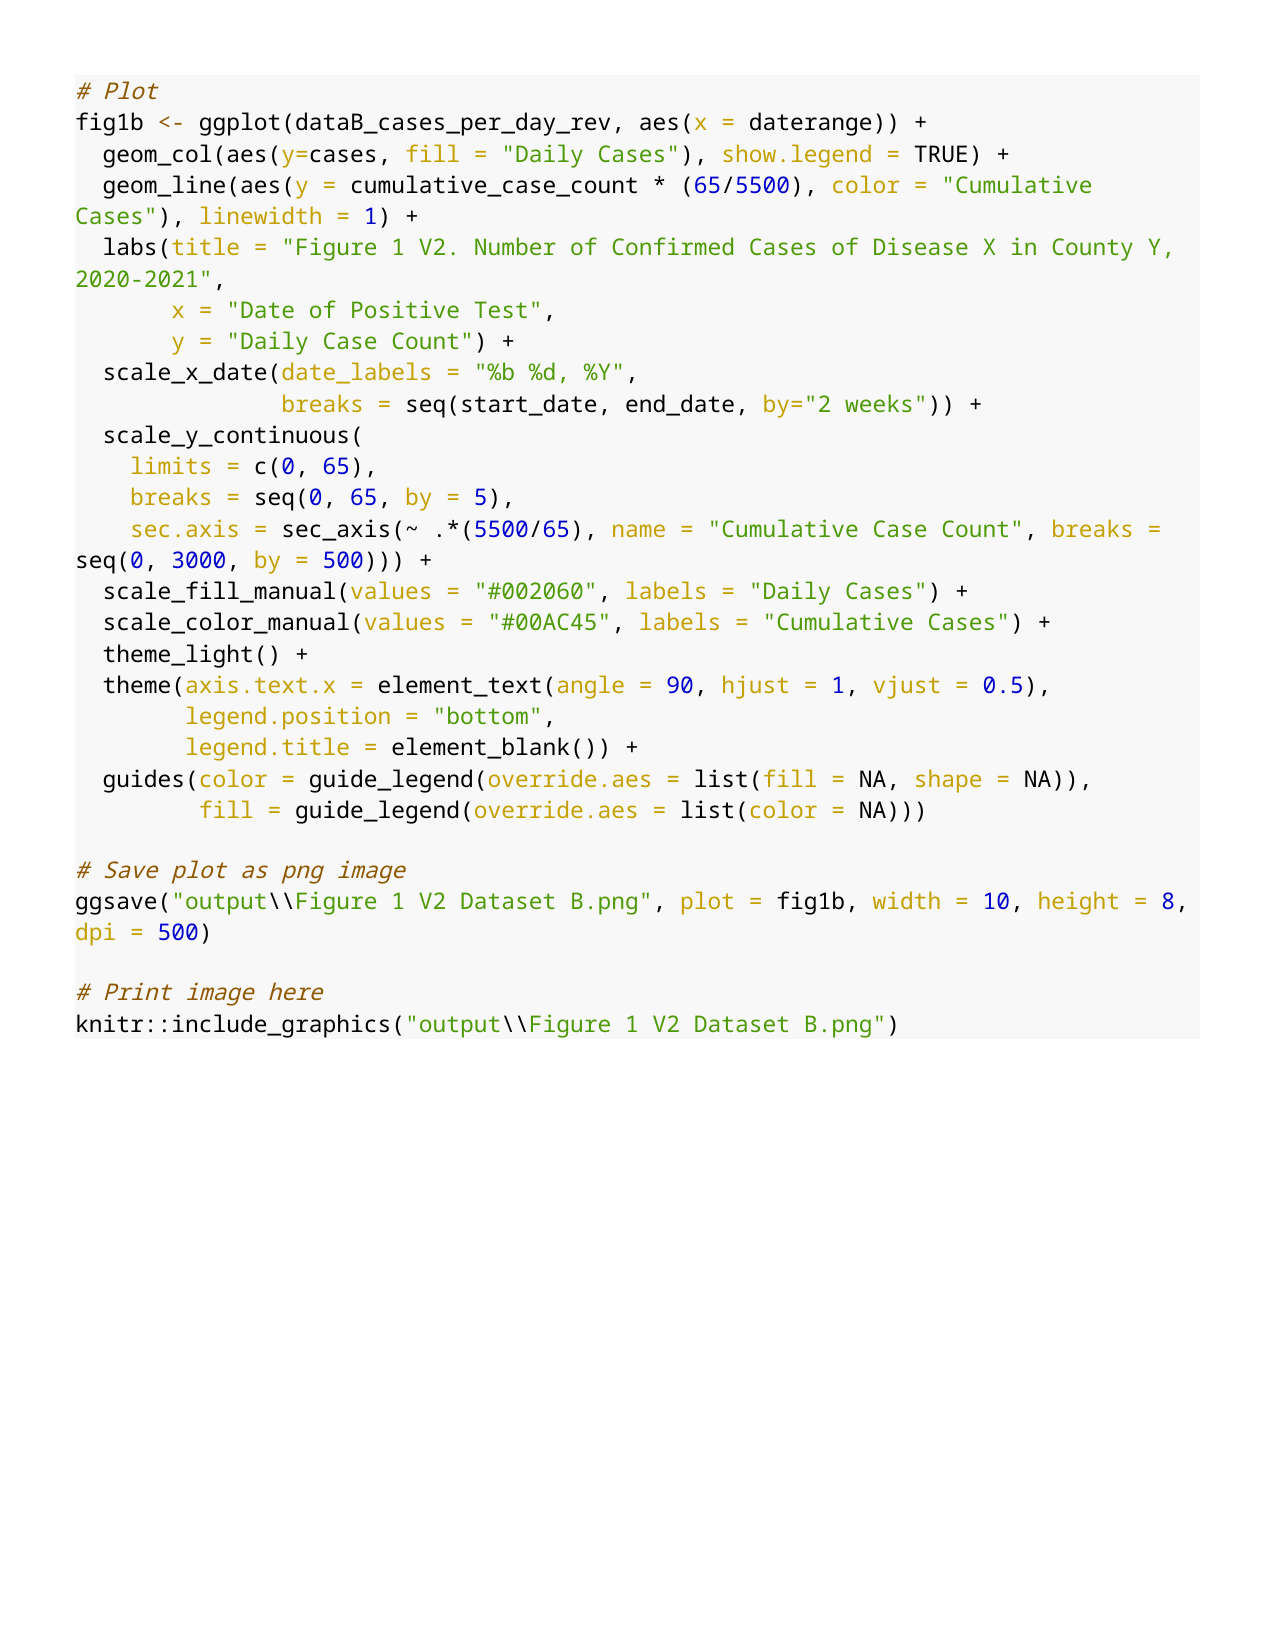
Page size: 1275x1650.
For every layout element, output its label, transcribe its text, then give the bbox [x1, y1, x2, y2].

text # Plot fig1b <- ggplot(dataB_cases_per_day_rev, aes(x = daterange)) + geom_col(aes(y=cases, fill = "Daily Cases"), show.legend = TRUE) + geom_line(aes(y = cumulative_case_count * (65/5500), color = "Cumulative Cases"), linewidth = 1) + labs(title = "Figure 1 V2. Number of Confirmed Cases of Disease X in County Y, 2020-2021", x = "Date of Positive Test", y = "Daily Case Count") + scale_x_date(date_labels = "%b %d, %Y", breaks = seq(start_date, end_date, by="2 weeks")) + scale_y_continuous( limits = c(0, 65), breaks = seq(0, 65, by = 5), sec.axis = sec_axis(~ .*(5500/65), name = "Cumulative Case Count", breaks = seq(0, 3000, by = 500))) + scale_fill_manual(values = "#002060", labels = "Daily Cases") + scale_color_manual(values = "#00AC45", labels = "Cumulative Cases") + theme_light() + theme(axis.text.x = element_text(angle = 90, hjust = 1, vjust = 0.5), legend.position = "bottom", legend.title = element_blank()) + guides(color = guide_legend(override.aes = list(fill = NA, shape = NA)), fill = guide_legend(override.aes = list(color = NA))) # Save plot as png image ggsave("output\\Figure 1 V2 Dataset B.png", plot = fig1b, width = 10, height = 8, dpi = 500) # Print image here knitr::include_graphics("output\\Figure 1 V2 Dataset B.png") [75, 75, 1200, 1039]
